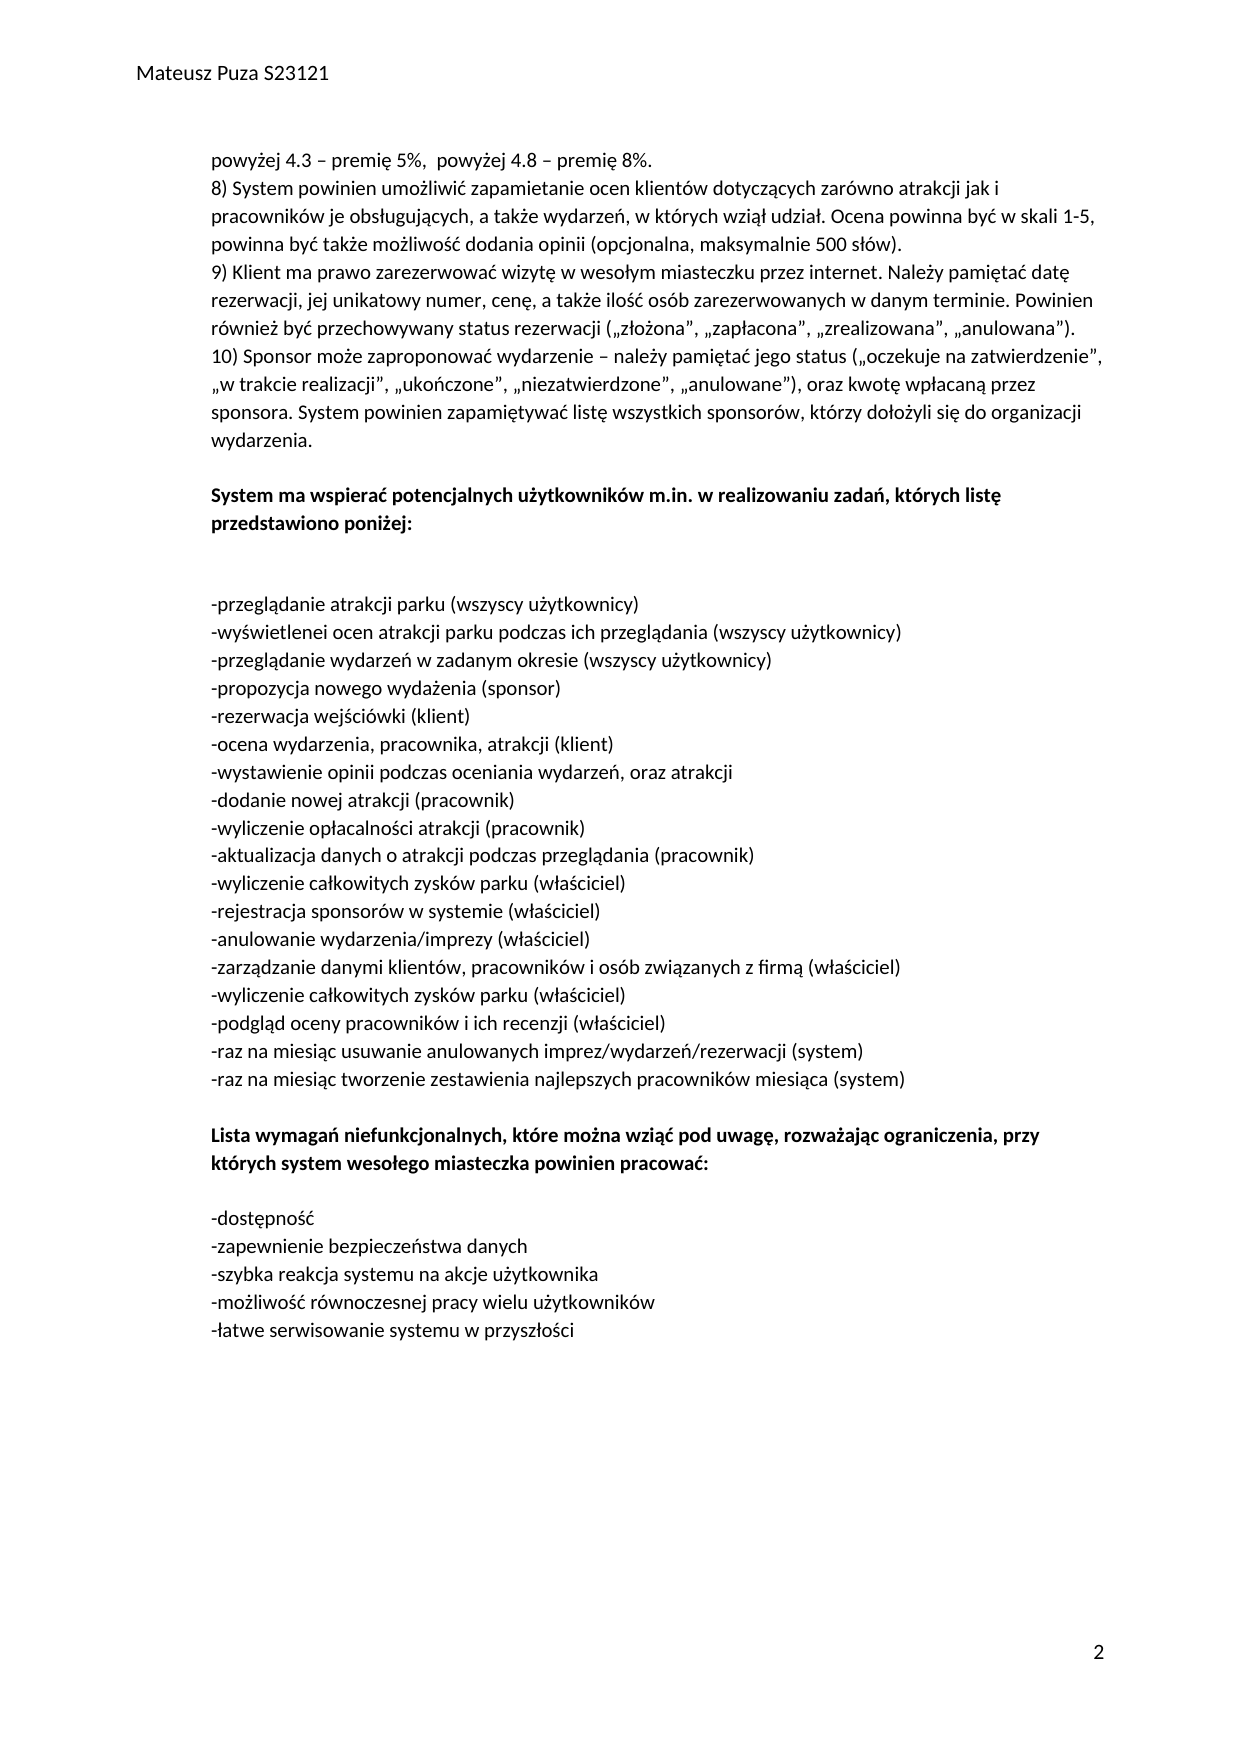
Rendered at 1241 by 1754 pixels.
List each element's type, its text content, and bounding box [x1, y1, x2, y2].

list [173, 148, 1104, 536]
text -przeglądanie atrakcji parku (wszyscy użytkownicy) -wyświetlenei ocen atrakcji parku podczas ich przeglądania (wszyscy użytkownicy) -przeglądanie wydarzeń w zadanym okresie (wszyscy użytkownicy) -propozycja nowego wydażenia (sponsor) -rezerwacja wejściówki (klient) -ocena wydarzenia, pracownika, atrakcji (klient) -wystawienie opinii podczas oceniania wydarzeń, oraz atrakcji -dodanie nowej atrakcji (pracownik) -wyliczenie opłacalności atrakcji (pracownik) -aktualizacja danych o atrakcji podczas przeglądania (pracownik) -wyliczenie całkowitych zysków parku (właściciel) -rejestracja sponsorów w systemie (właściciel) -anulowanie wydarzenia/imprezy (właściciel) -zarządzanie danymi klientów, pracowników i osób związanych z firmą (właściciel) -wyliczenie całkowitych zysków parku (właściciel) -podgląd oceny pracowników i ich recenzji (właściciel) -raz na miesiąc usuwanie anulowanych imprez/wydarzeń/rezerwacji (system) -raz na miesiąc tworzenie zestawienia najlepszych pracowników miesiąca (system) Lista wymagań niefunkcjonalnych, które można wziąć pod uwagę, rozważając ograniczenia, przy których system wesołego miasteczka powinien pracować: -dostępność -zapewnienie bezpieczeństwa danych -szybka reakcja systemu na akcje użytkownika -możliwość równoczesnej pracy wielu użytkowników -łatwe serwisowanie systemu w przyszłości [211, 591, 1104, 1343]
